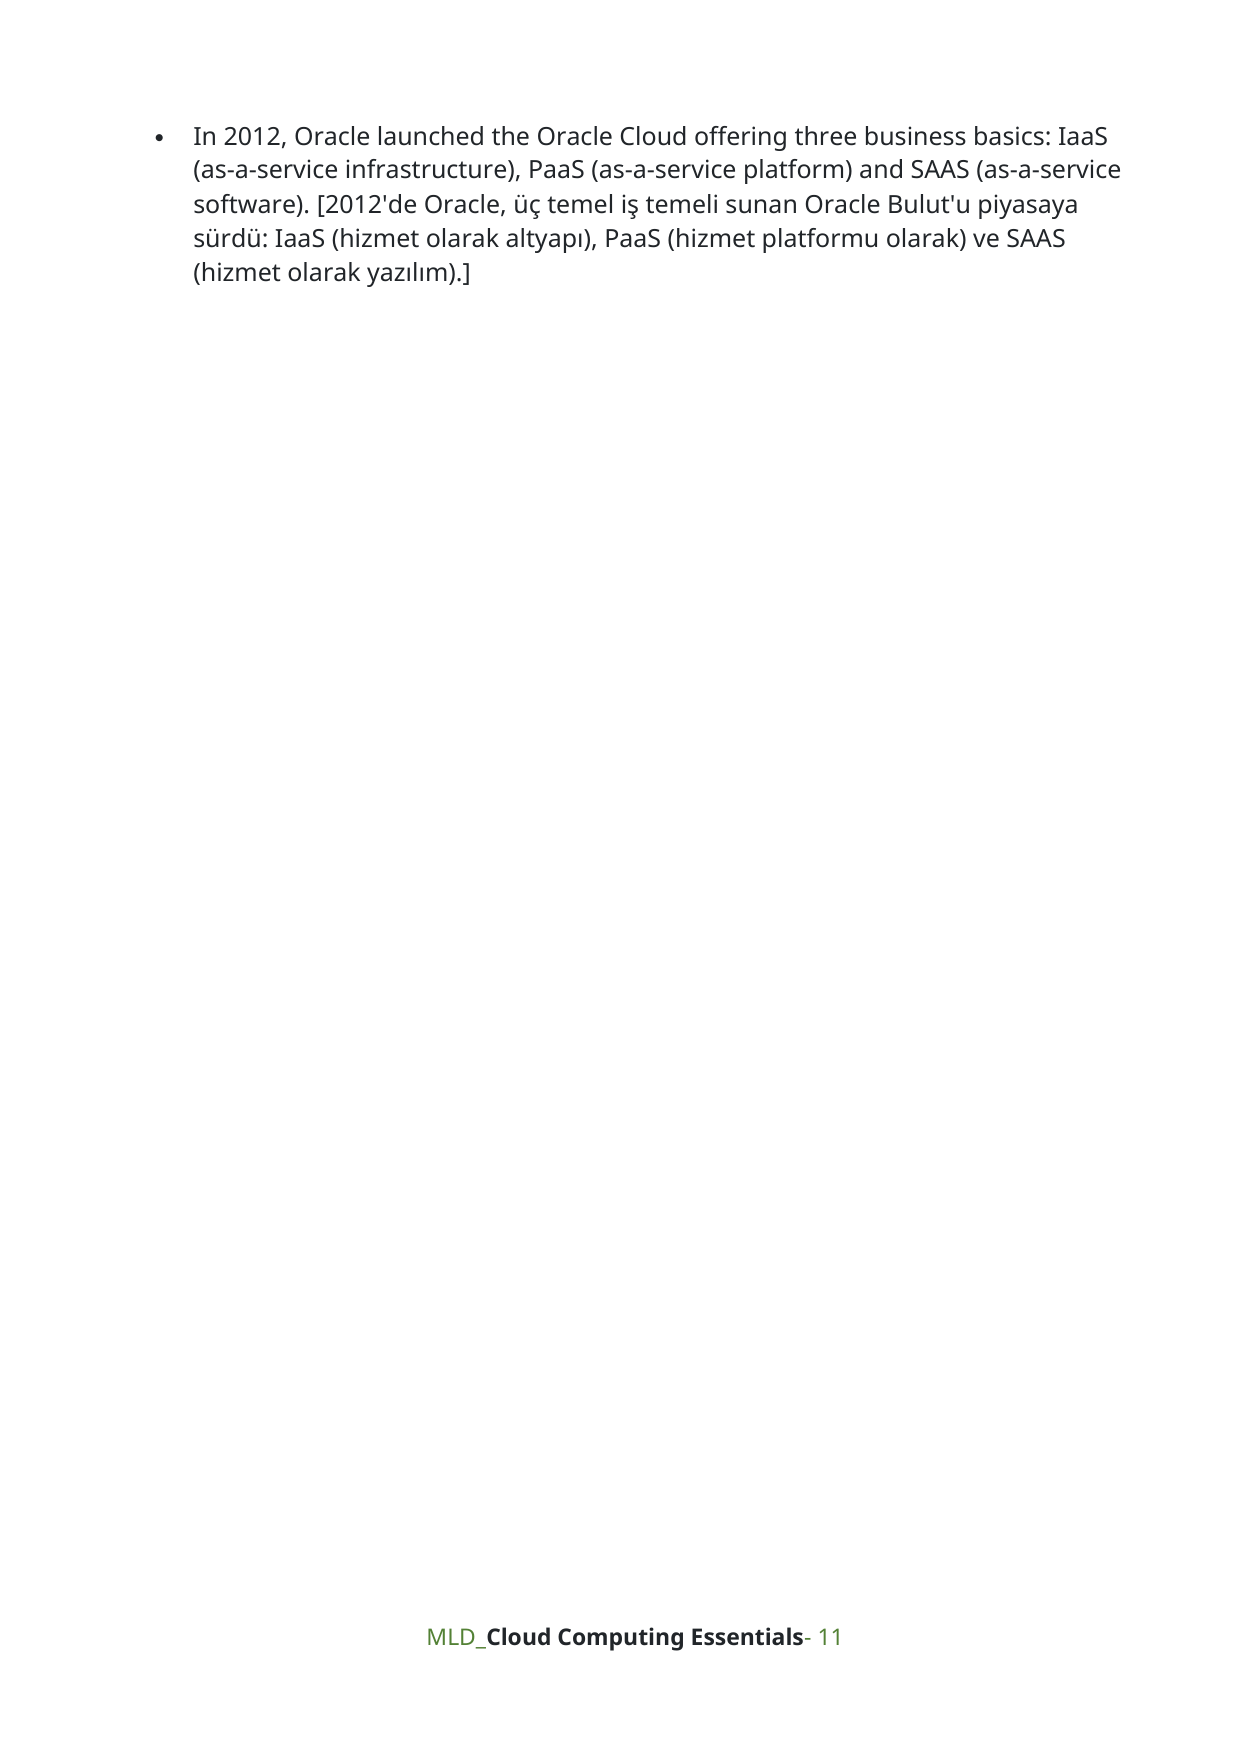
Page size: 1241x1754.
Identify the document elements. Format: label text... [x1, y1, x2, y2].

list In 2012, Oracle launched the Oracle Cloud offering three business basics: IaaS (as-a-service infrastructure), PaaS (as-a-service platform) and SAAS (as-a-service software). [2012'de Oracle, üç temel iş temeli sunan Oracle Bulut'u piyasaya sürdü: IaaS (hizmet olarak altyapı), PaaS (hizmet platformu olarak) ve SAAS (hizmet olarak yazılım).] [156, 118, 1152, 288]
